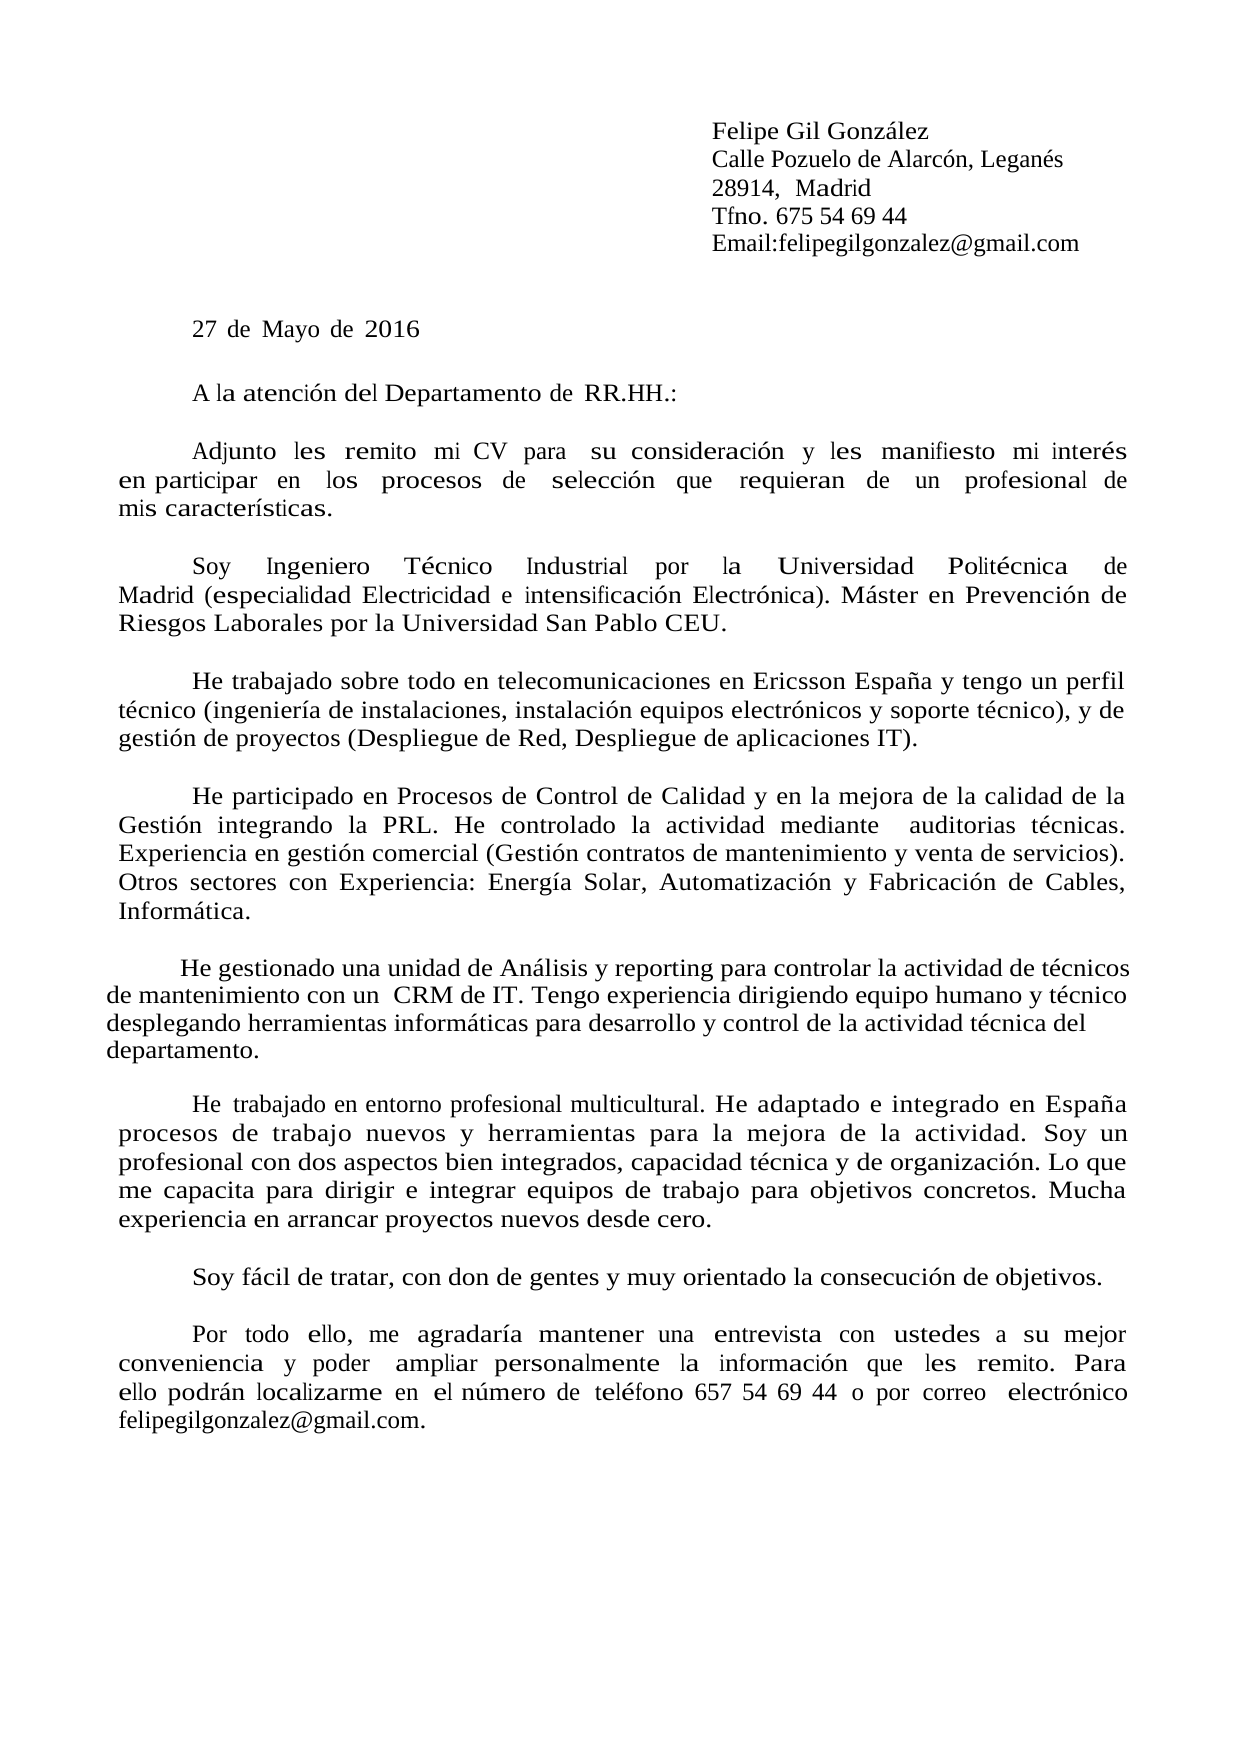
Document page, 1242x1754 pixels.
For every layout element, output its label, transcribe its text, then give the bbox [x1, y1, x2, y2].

text Soy fácil de tratar, con don de gentes y muy orientado la consecución de objetivos. [118, 1262, 1128, 1291]
text Calle Pozuelo de Alarcón, Leganés [712, 144, 1135, 173]
text He trabajado en entorno profesional multicultural. He adaptado e integrado en España procesos de trabajo nuevos y herramientas para la mejora de la actividad. Soy un profesional con dos aspectos bien integrados, capacidad técnica y de organización. Lo que me capacita para dirigir e integrar equipos de trabajo para objetivos concretos. Mucha experiencia en arrancar proyectos nuevos desde cero. [118, 1089, 1128, 1233]
text Tfno. 675 54 69 44 [712, 202, 1135, 229]
text He trabajado sobre todo en telecomunicaciones en Ericsson España y tengo un perfil técnico (ingeniería de instalaciones, instalación equipos electrónicos y soporte técnico), y de gestión de proyectos (Despliegue de Red, Despliegue de aplicaciones IT). [118, 666, 1128, 752]
text 27 de Mayo de 2016 [192, 314, 1135, 343]
text Email:felipegilgonzalez@gmail.com [712, 229, 1135, 256]
text Soy Ingeniero Técnico Industrial por la Universidad Politécnica de Madrid (especialidad Electricidad e intensificación Electrónica). Máster en Prevención de Riesgos Laborales por la Universidad San Pablo CEU. [118, 551, 1128, 637]
text Adjunto les remito mi CV para su consideración y les manifiesto mi interés en participar en los procesos de selección que requieran de un profesional de mis características. [118, 436, 1128, 522]
text Felipe Gil González [712, 116, 1135, 144]
text A la atención del Departamento de RR.HH.: [192, 378, 1135, 407]
text Por todo ello, me agradaría mantener una entrevista con ustedes a su mejor conveniencia y poder ampliar personalmente la información que les remito. Para ello podrán localizarme en el número de teléfono 657 54 69 44 o por correo electrónico felipegilgonzalez@gmail.com. [118, 1319, 1128, 1434]
text 28914, Madrid [712, 173, 1135, 202]
text He gestionado una unidad de Análisis y reporting para controlar la actividad de técnicos de mantenimiento con un CRM de IT. Tengo experiencia dirigiendo equipo humano y técnico desplegando herramientas informáticas para desarrollo y control de la actividad técnica del departamento. [106, 955, 1135, 1063]
text He participado en Procesos de Control de Calidad y en la mejora de la calidad de la Gestión integrando la PRL. He controlado la actividad mediante auditorias técnicas. Experiencia en gestión comercial (Gestión contratos de mantenimiento y venta de servicios). Otros sectores con Experiencia: Energía Solar, Automatización y Fabricación de Cables, Informática. [118, 781, 1128, 925]
